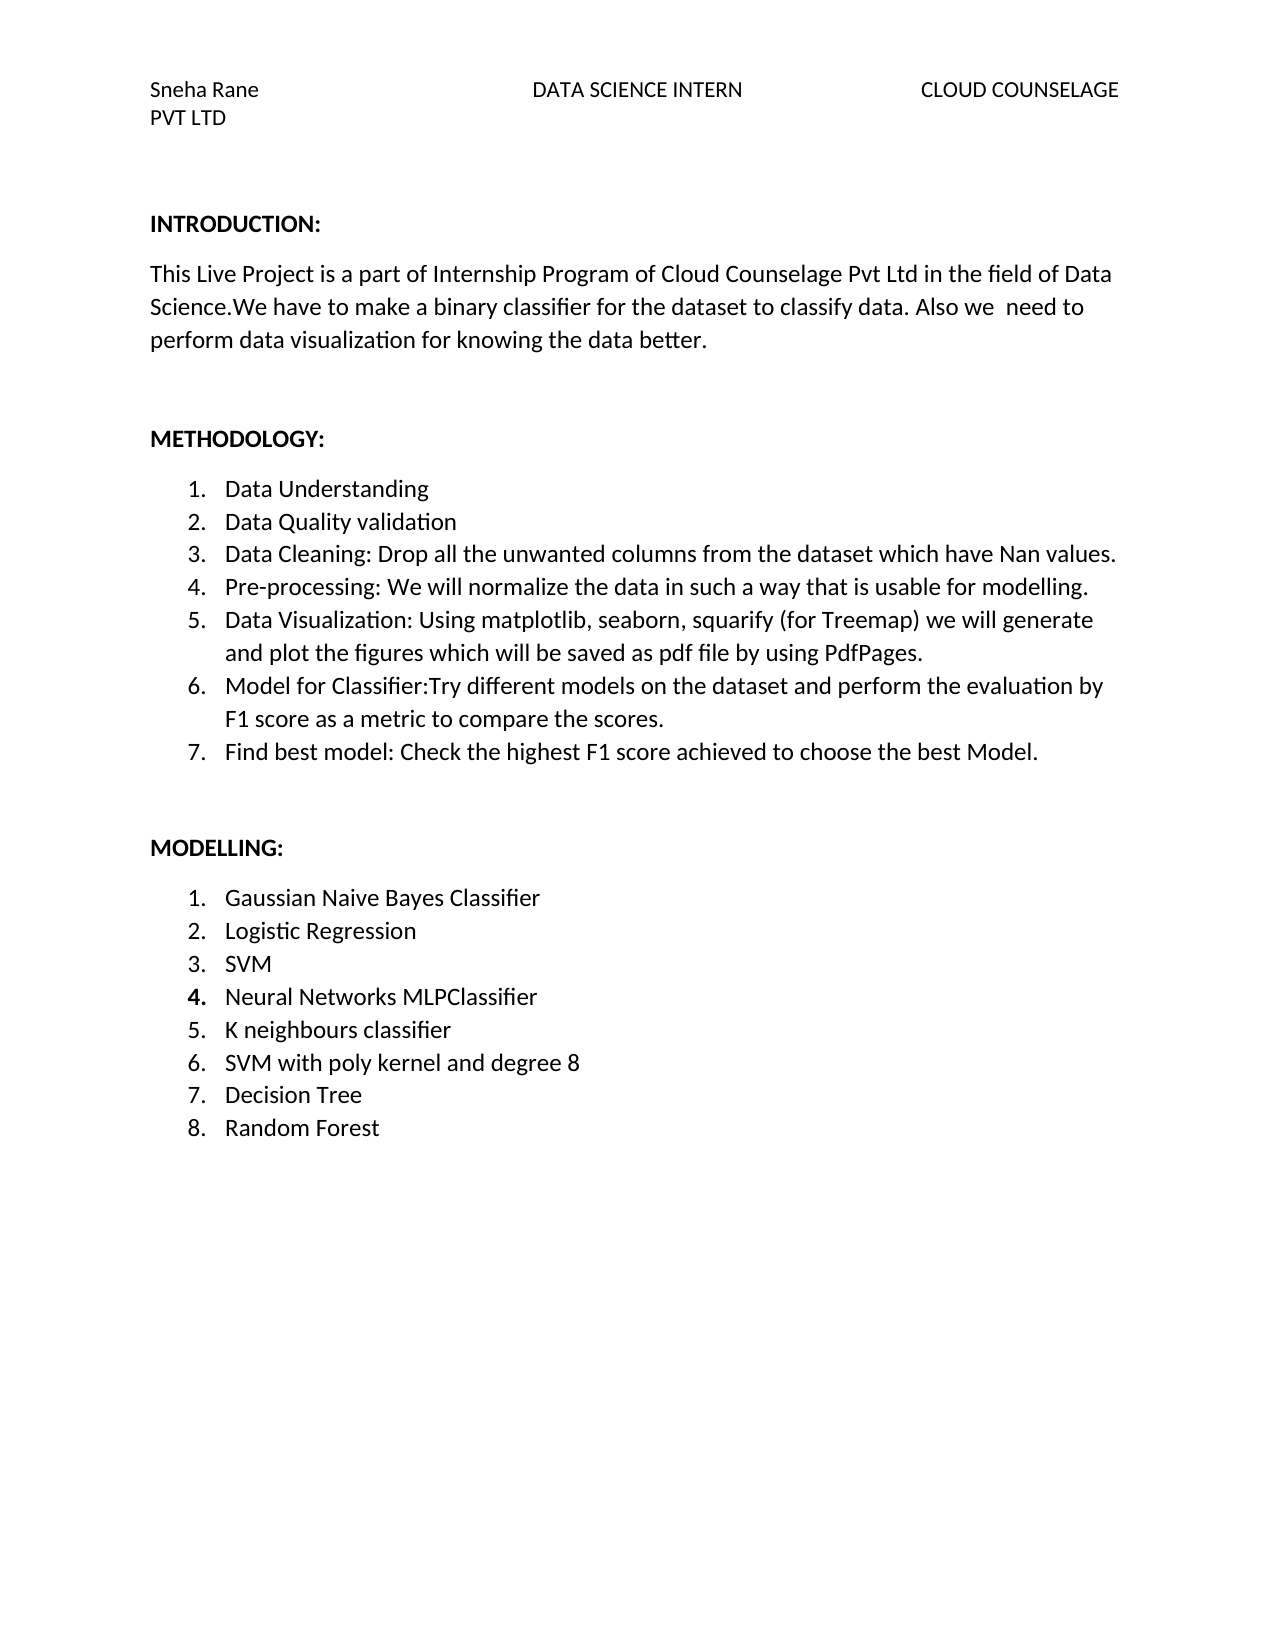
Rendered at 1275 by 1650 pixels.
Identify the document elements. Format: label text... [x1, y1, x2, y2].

text METHODOLOGY: [150, 423, 1125, 454]
list Pre-processing: We will normalize the data in such a way that is usable for modelling. [187, 572, 1125, 602]
list Random Forest [187, 1113, 1125, 1143]
list Find best model: Check the highest F1 score achieved to choose the best Model. [187, 736, 1125, 767]
list Decision Tree [187, 1080, 1125, 1110]
list K neighbours classifier [187, 1014, 1125, 1044]
list Gaussian Naive Bayes Classifier [187, 882, 1125, 913]
text MODELLING: [150, 833, 1125, 863]
list Neural Networks MLPClassifier [187, 981, 1125, 1011]
list Logistic Regression [187, 915, 1125, 946]
list Data Cleaning: Drop all the unwanted columns from the dataset which have Nan values. [187, 539, 1125, 569]
list Data Understanding [187, 473, 1125, 503]
list SVM with poly kernel and degree 8 [187, 1047, 1125, 1077]
list Data Visualization: Using matplotlib, seaborn, squarify (for Treemap) we will generate and plot the figures which will be saved as pdf file by using PdfPages. [187, 604, 1125, 668]
text This Live Project is a part of Internship Program of Cloud Counselage Pvt Ltd in the field of Data Science.We have to make a binary classifier for the dataset to classify data. Also we need to perform data visualization for knowing the data better. [150, 258, 1125, 354]
list Data Quality validation [187, 506, 1125, 536]
list SVM [187, 948, 1125, 978]
list Model for Classifier:Try different models on the dataset and perform the evaluation by F1 score as a metric to compare the scores. [187, 670, 1125, 734]
text INTRODUCTION: [150, 209, 1125, 239]
